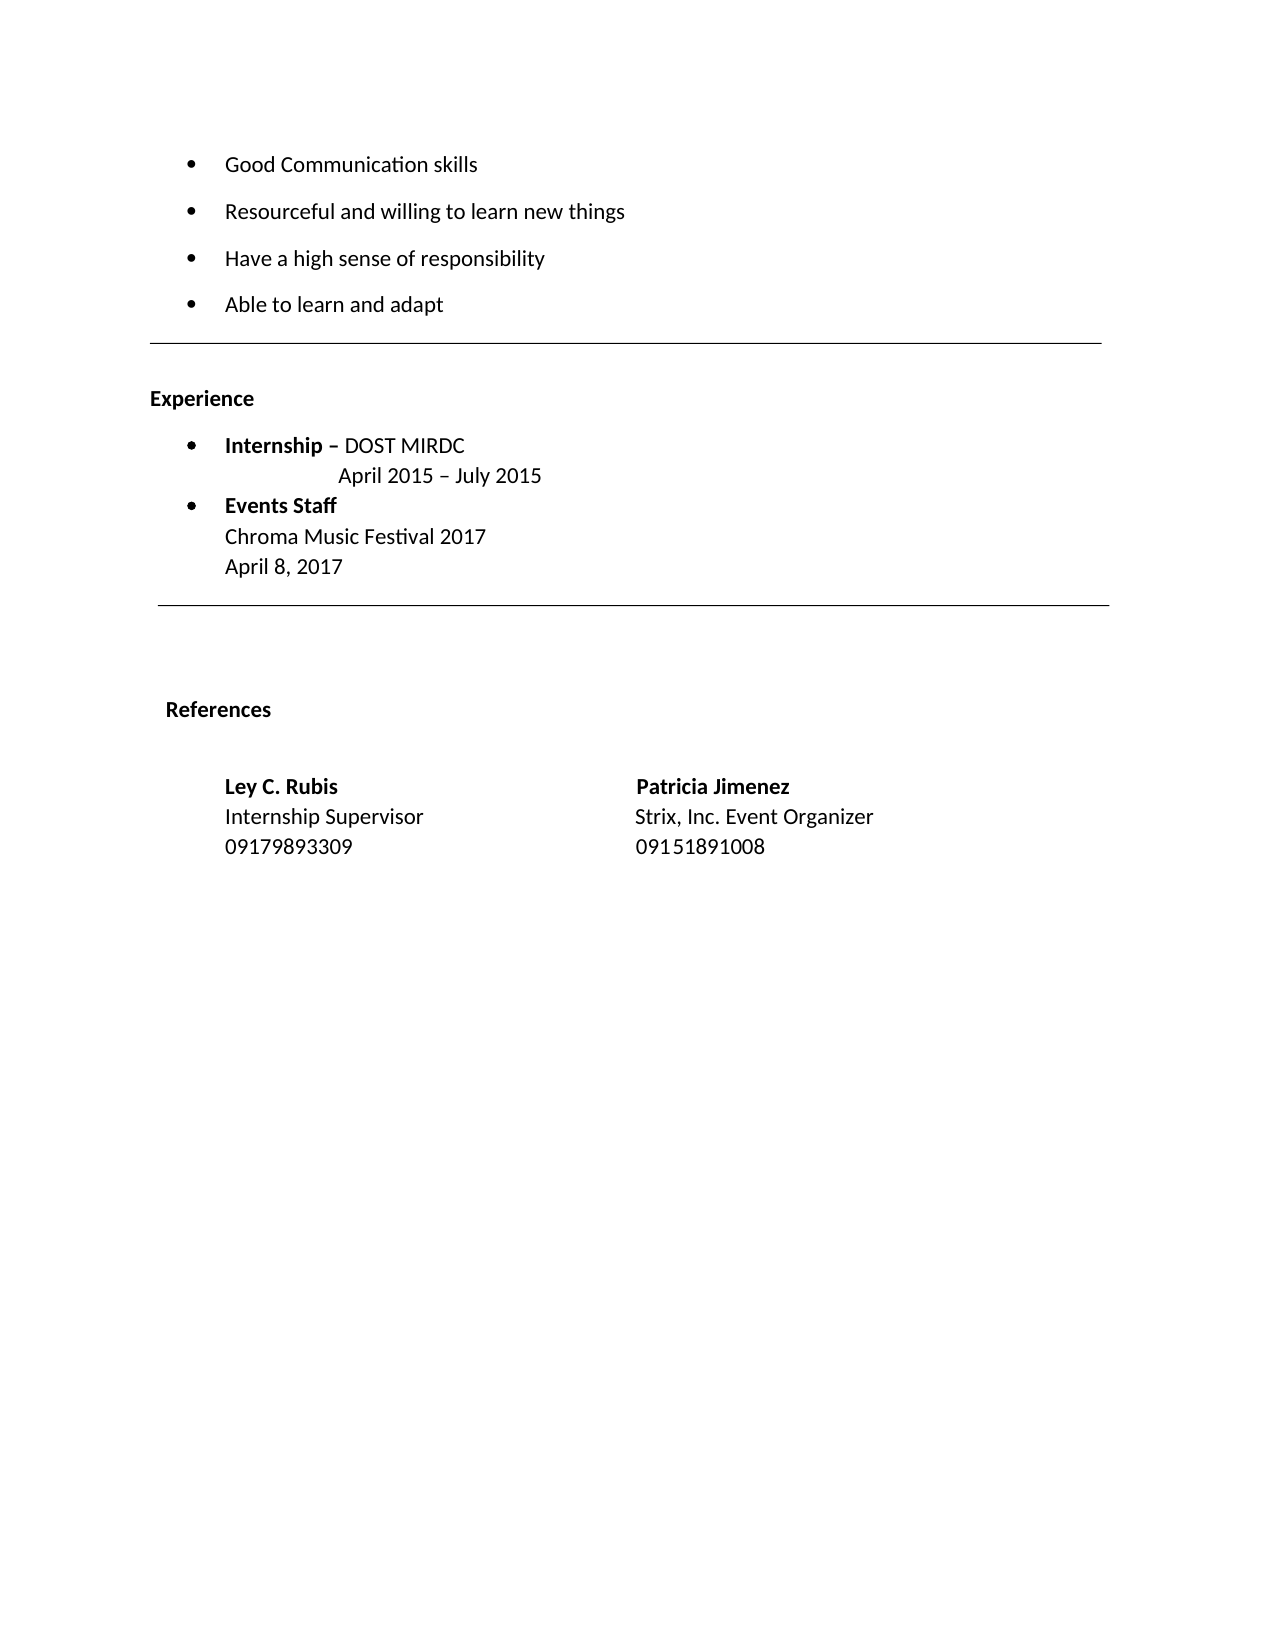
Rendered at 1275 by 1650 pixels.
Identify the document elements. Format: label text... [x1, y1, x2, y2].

list Have a high sense of responsibility [187, 244, 1125, 272]
list Able to learn and adapt [187, 291, 1125, 319]
list Events Staff [187, 492, 1125, 520]
text References [150, 695, 1125, 723]
list Resourceful and willing to learn new things [187, 197, 1125, 225]
list Chroma Music Festival 2017 [225, 522, 1125, 550]
list Good Communication skills [187, 150, 1125, 178]
list Internship Supervisor Strix, Inc. Event Organizer [225, 802, 1125, 830]
list 09179893309 09151891008 [225, 832, 1125, 860]
list Ley C. Rubis Patricia Jimenez [225, 772, 1125, 800]
text Experience [150, 384, 1125, 412]
list Internship – DOST MIRDC [187, 431, 1125, 459]
list April 2015 – July 2015 [225, 461, 1125, 489]
list April 8, 2017 [225, 552, 1125, 580]
